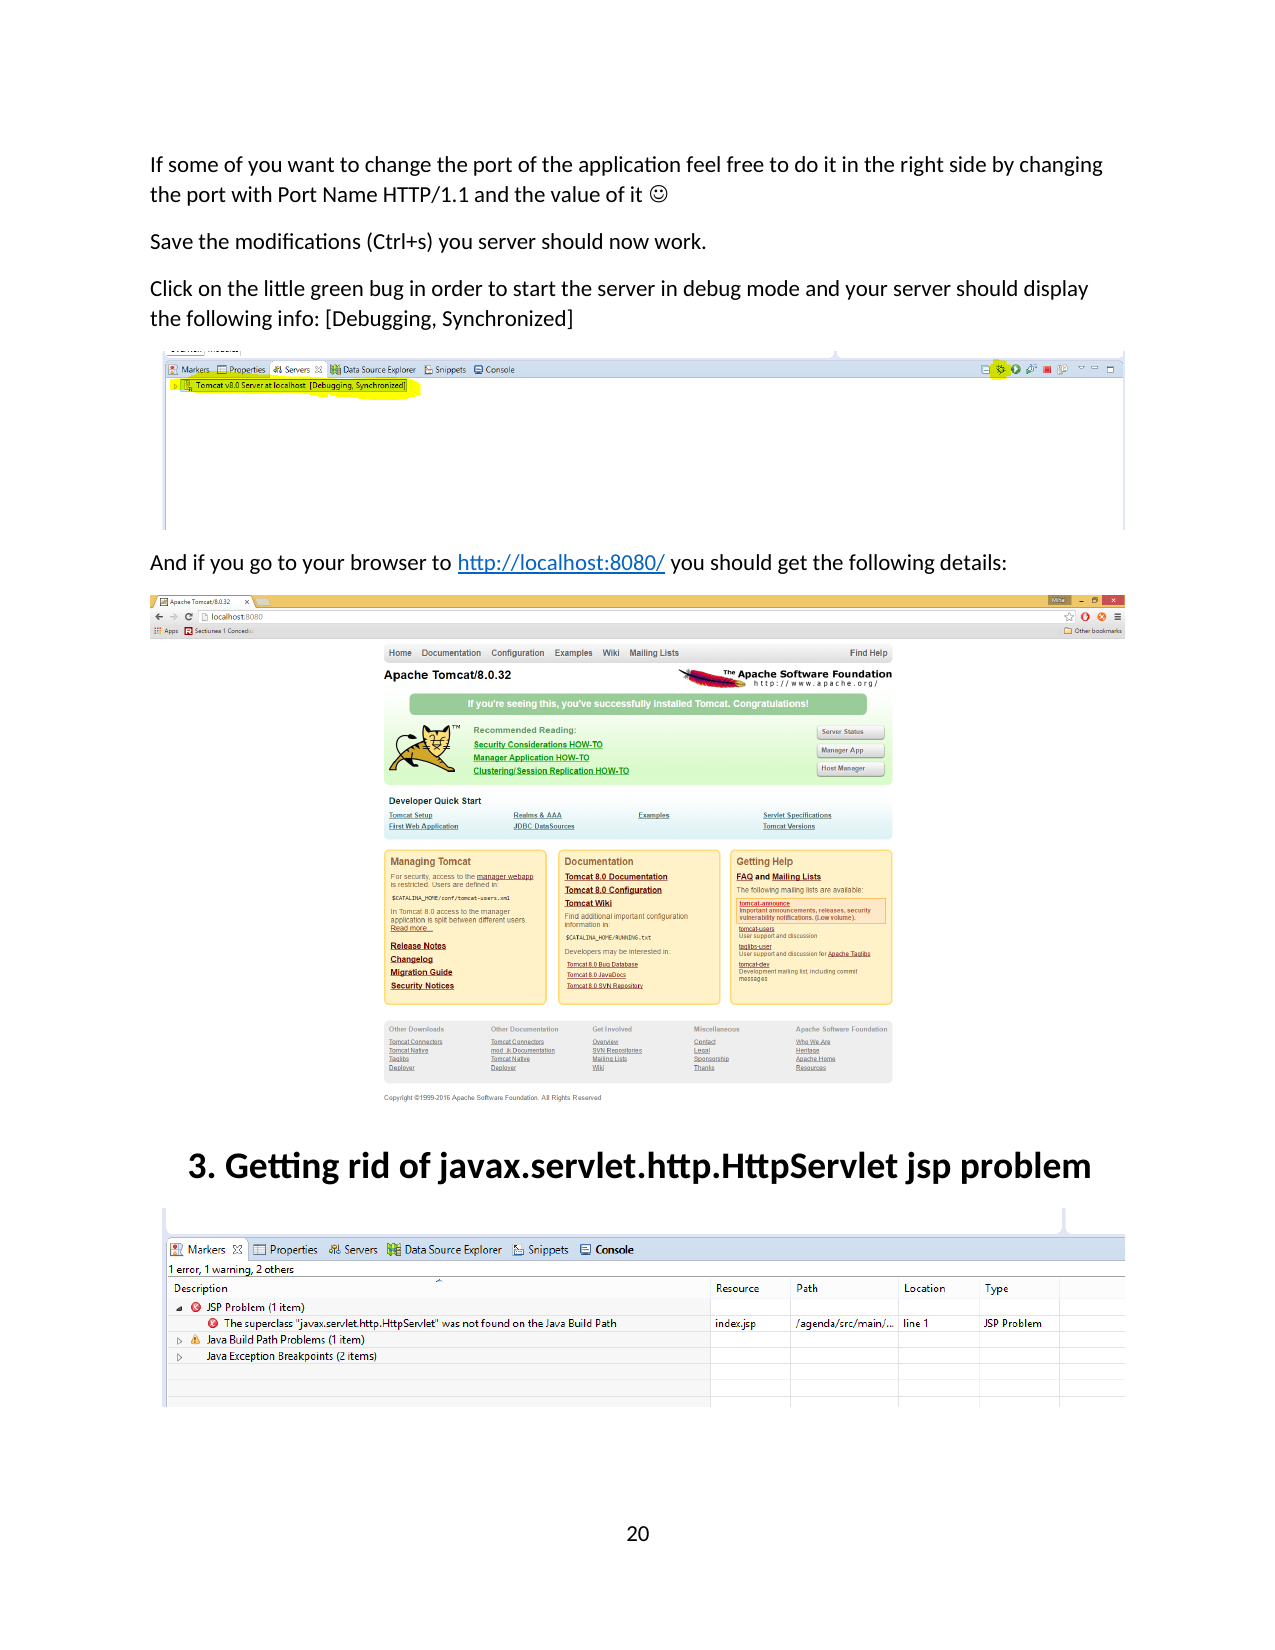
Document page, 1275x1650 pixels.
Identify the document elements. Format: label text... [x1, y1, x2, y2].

picture [150, 595, 1125, 1124]
text Click on the little green bug in order to start the server in debug mode and your server should display the following info: [Debugging, Synchronized] [150, 274, 1125, 332]
picture [150, 351, 1125, 530]
text And if you go to your browser to http://localhost:8080/ you should get the following details: [150, 548, 1125, 576]
picture [150, 1208, 1125, 1407]
subtitle Getting rid of javax.servlet.http.HttpServlet jsp problem [187, 1142, 1125, 1188]
text If some of you want to change the port of the application feel free to do it in the right side by changing the port with Port Name HTTP/1.1 and the value of it [150, 150, 1125, 208]
text Save the modifications (Ctrl+s) you server should now work. [150, 227, 1125, 255]
